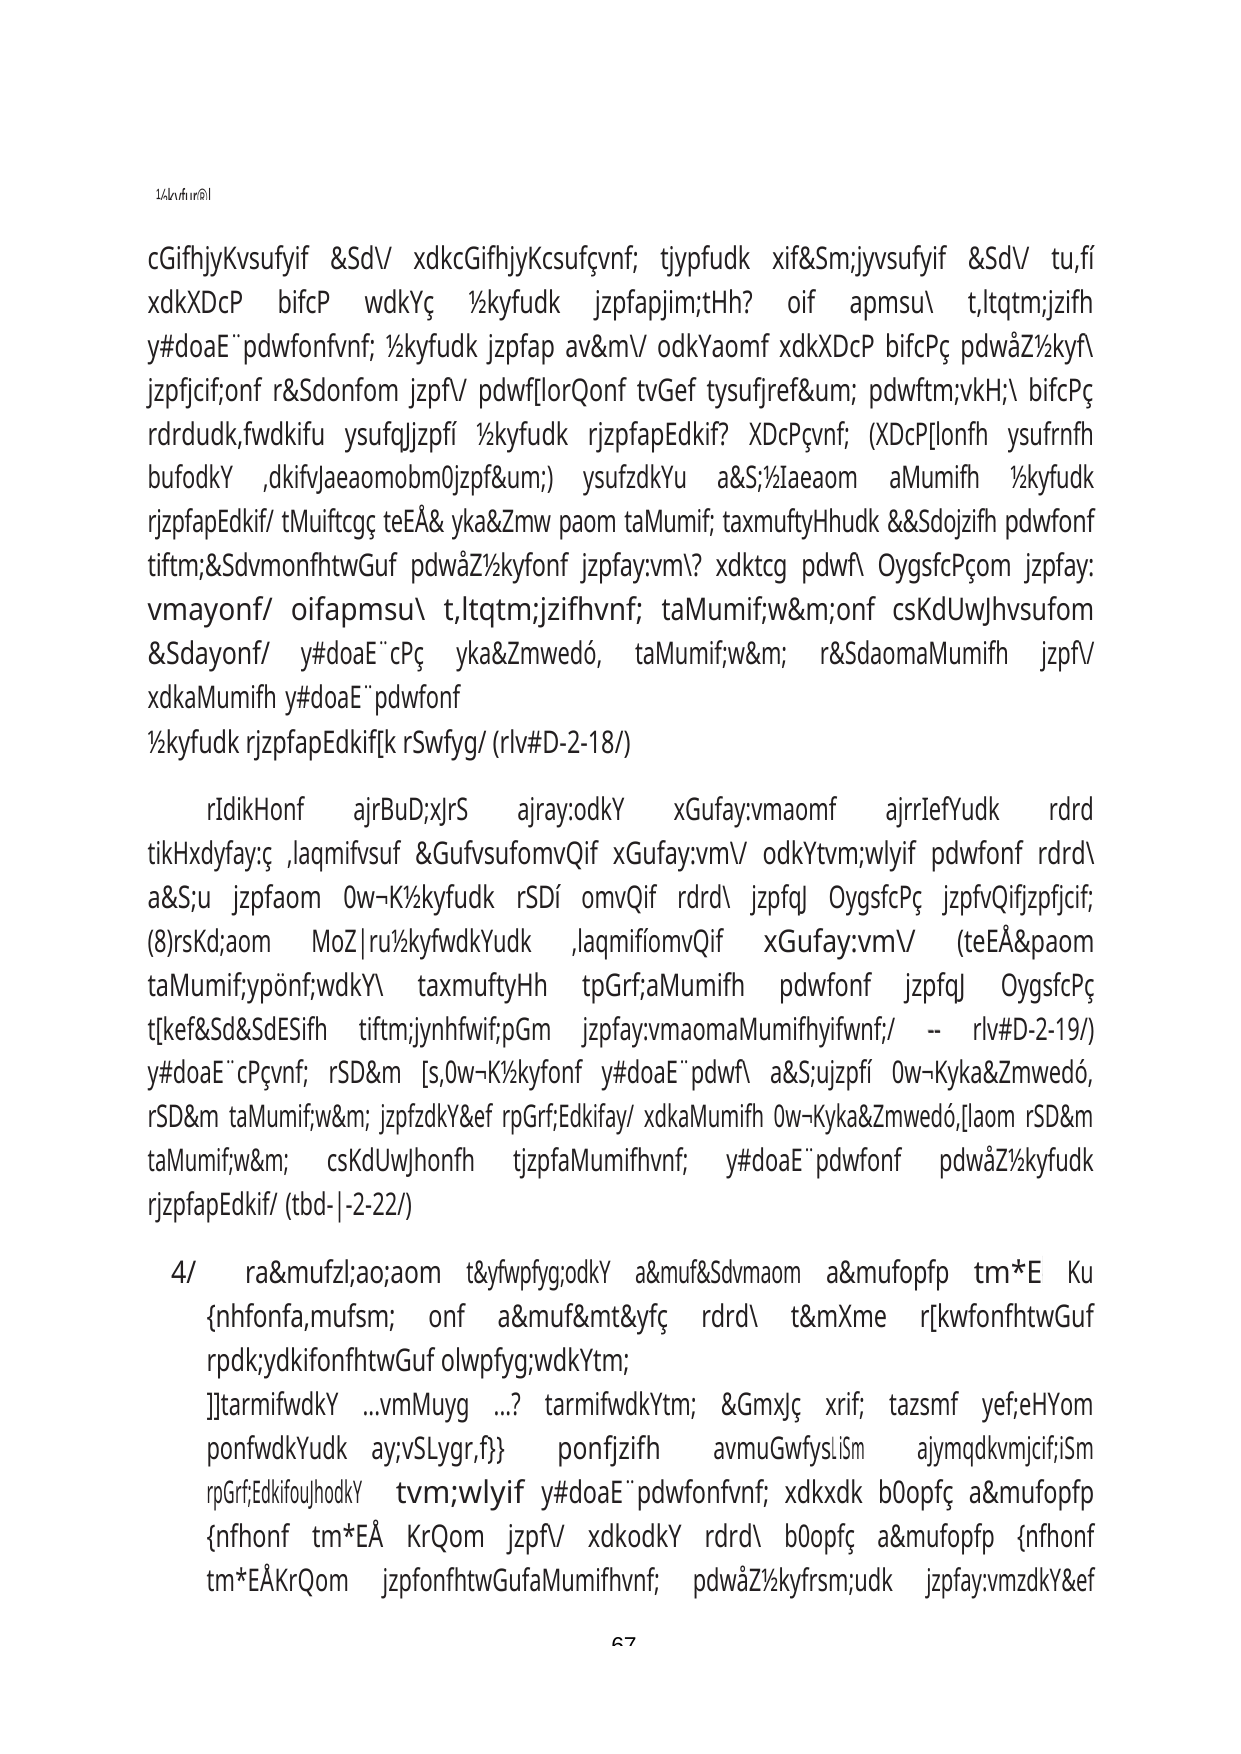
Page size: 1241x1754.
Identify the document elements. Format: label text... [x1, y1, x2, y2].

text rIdikHonf ajrBuD;xJrS ajray:odkY xGufay:vmaomf ajrrIefYudk rdrd tikHxdyfay:ç ,laqmifvsuf &GufvsufomvQif xGufay:vm\/ odkYtvm;wlyif pdwfonf rdrd\ a&S;u jzpfaom 0w¬K½kyfudk rSDí omvQif rdrd\ jzpfqJ OygsfcPç jzpfvQifjzpfjcif; (8)rsKd;aom MoZ|ru½kyfwdkYudk ,laqmifíomvQif xGufay:vm\/ (teEÅ&paom taMumif;ypönf;wdkY\ taxmuftyHh tpGrf;aMumifh pdwfonf jzpfqJ OygsfcPç t[kef&Sd&SdESifh tiftm;jynhfwif;pGm jzpfay:vmaomaMumifhyifwnf;/ -- rlv#D-2-19/) y#doaE¨cPçvnf; rSD&m [s,0w¬K½kyfonf y#doaE¨pdwf\ a&S;ujzpfí 0w¬Kyka&Zmwedó, rSD&m taMumif;w&m; jzpfzdkY&ef rpGrf;Edkifay/ xdkaMumifh 0w¬Kyka&Zmwedó,[laom rSD&m taMumif;w&m; csKdUwJhonfh tjzpfaMumifhvnf; y#doaE¨pdwfonf pdwåZ½kyfudk rjzpfapEdkif/ (tbd-|-2-22/) [147, 787, 1094, 1225]
text 4/ ra&mufzl;ao;aom t&yfwpfyg;odkY a&muf&Sdvmaom a&mufopfp tm*EÅ Ku {nhfonfa,mufsm; onf a&muf&mt&yfç rdrd\ t&mXme r[kwfonfhtwGuf rpdk;ydkifonfhtwGuf olwpfyg;wdkYtm; [171, 1250, 1094, 1381]
text cGifhjyKvsufyif &Sd\/ xdkcGifhjyKcsufçvnf; tjypfudk xif&Sm;jyvsufyif &Sd\/ tu,fí xdkXDcP bifcP wdkYç ½kyfudk jzpfapjim;tHh? oif apmsu\ t,ltqtm;jzifh y#doaE¨pdwfonfvnf; ½kyfudk jzpfap av&m\/ odkYaomf xdkXDcP bifcPç pdwåZ½kyf\ jzpfjcif;onf r&Sdonfom jzpf\/ pdwf[lorQonf tvGef tysufjref&um; pdwftm;vkH;\ bifcPç rdrdudk,fwdkifu ysufqJjzpfí ½kyfudk rjzpfapEdkif? XDcPçvnf; (XDcP[lonfh ysufrnfh bufodkY ,dkifvJaeaomobm0jzpf&um;) ysufzdkYu a&S;½Iaeaom aMumifh ½kyfudk rjzpfapEdkif/ tMuiftcgç teEÅ& yka&Zmw paom taMumif; taxmuftyHhudk &&Sdojzifh pdwfonf tiftm;&SdvmonfhtwGuf pdwåZ½kyfonf jzpfay:vm\? xdktcg pdwf\ OygsfcPçom jzpfay: vmayonf/ oifapmsu\ t,ltqtm;jzifhvnf; taMumif;w&m;onf csKdUwJhvsufom &Sdayonf/ y#doaE¨cPç yka&Zmwedó, taMumif;w&m; r&SdaomaMumifh jzpf\/ xdkaMumifh y#doaE¨pdwfonf [147, 236, 1094, 717]
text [206, 1382, 1094, 1600]
text ½kyfudk rjzpfapEdkif[k rSwfyg/ (rlv#D-2-18/) [147, 720, 1107, 762]
